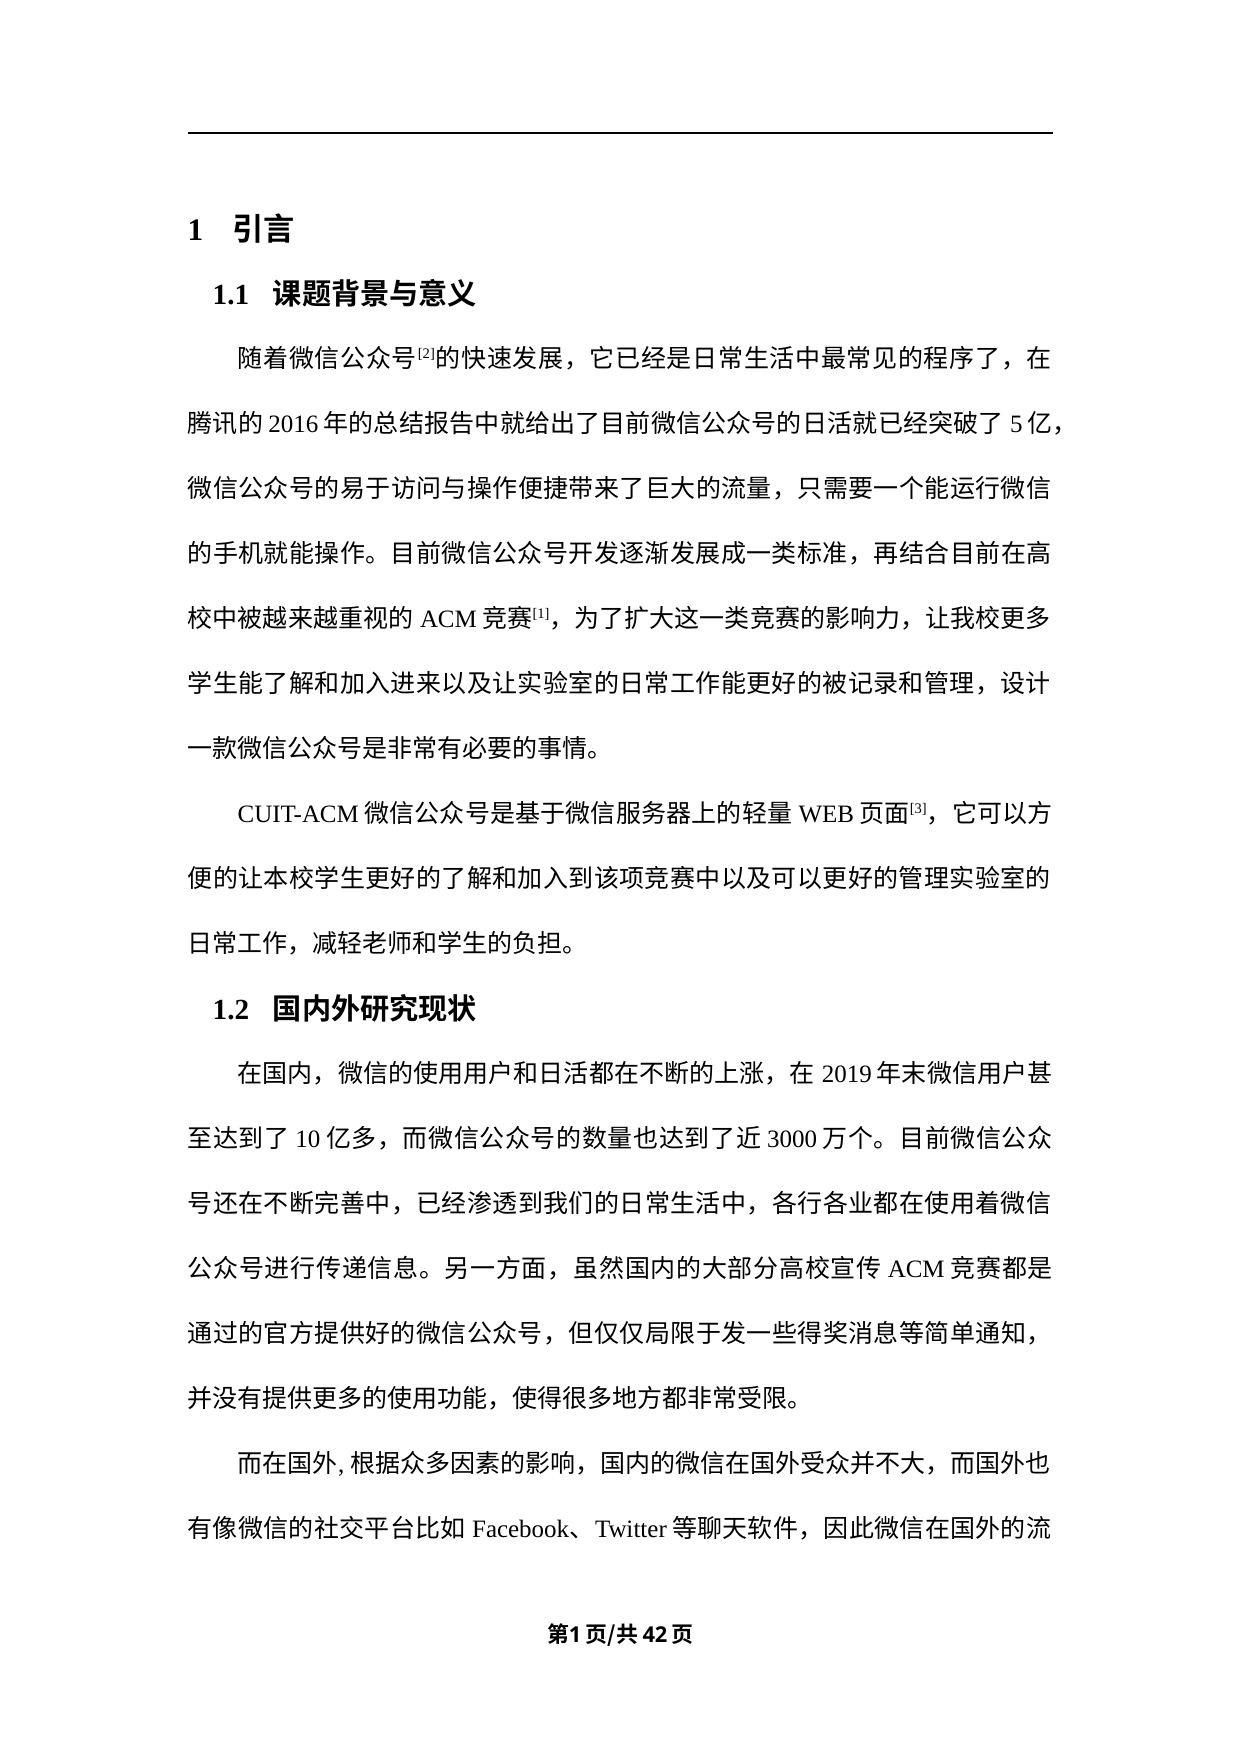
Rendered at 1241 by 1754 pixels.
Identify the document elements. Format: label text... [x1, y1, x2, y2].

subtitle 课题背景与意义 [212, 259, 1053, 324]
subtitle 引言 [187, 194, 1053, 259]
text CUIT-ACM微信公众号是基于微信服务器上的轻量WEB页面[3]，它可以方便的让本校学生更好的了解和加入到该项竞赛中以及可以更好的管理实验室的日常工作，减轻老师和学生的负担。 [187, 779, 1053, 974]
subtitle 国内外研究现状 [212, 974, 1053, 1039]
text 随着微信公众号[2]的快速发展，它已经是日常生活中最常见的程序了，在腾讯的2016年的总结报告中就给出了目前微信公众号的日活就已经突破了5亿，微信公众号的易于访问与操作便捷带来了巨大的流量，只需要一个能运行微信的手机就能操作。目前微信公众号开发逐渐发展成一类标准，再结合目前在高校中被越来越重视的 ACM竞赛[1]，为了扩大这一类竞赛的影响力，让我校更多学生能了解和加入进来以及让实验室的日常工作能更好的被记录和管理，设计一款微信公众号是非常有必要的事情。 [187, 324, 1053, 779]
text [187, 1429, 1053, 1559]
text 在国内，微信的使用用户和日活都在不断的上涨，在2019年末微信用户甚至达到了10亿多，而微信公众号的数量也达到了近3000万个。目前微信公众号还在不断完善中，已经渗透到我们的日常生活中，各行各业都在使用着微信公众号进行传递信息。另一方面，虽然国内的大部分高校宣传ACM竞赛都是通过的官方提供好的微信公众号，但仅仅局限于发一些得奖消息等简单通知，并没有提供更多的使用功能，使得很多地方都非常受限。 [187, 1039, 1053, 1429]
